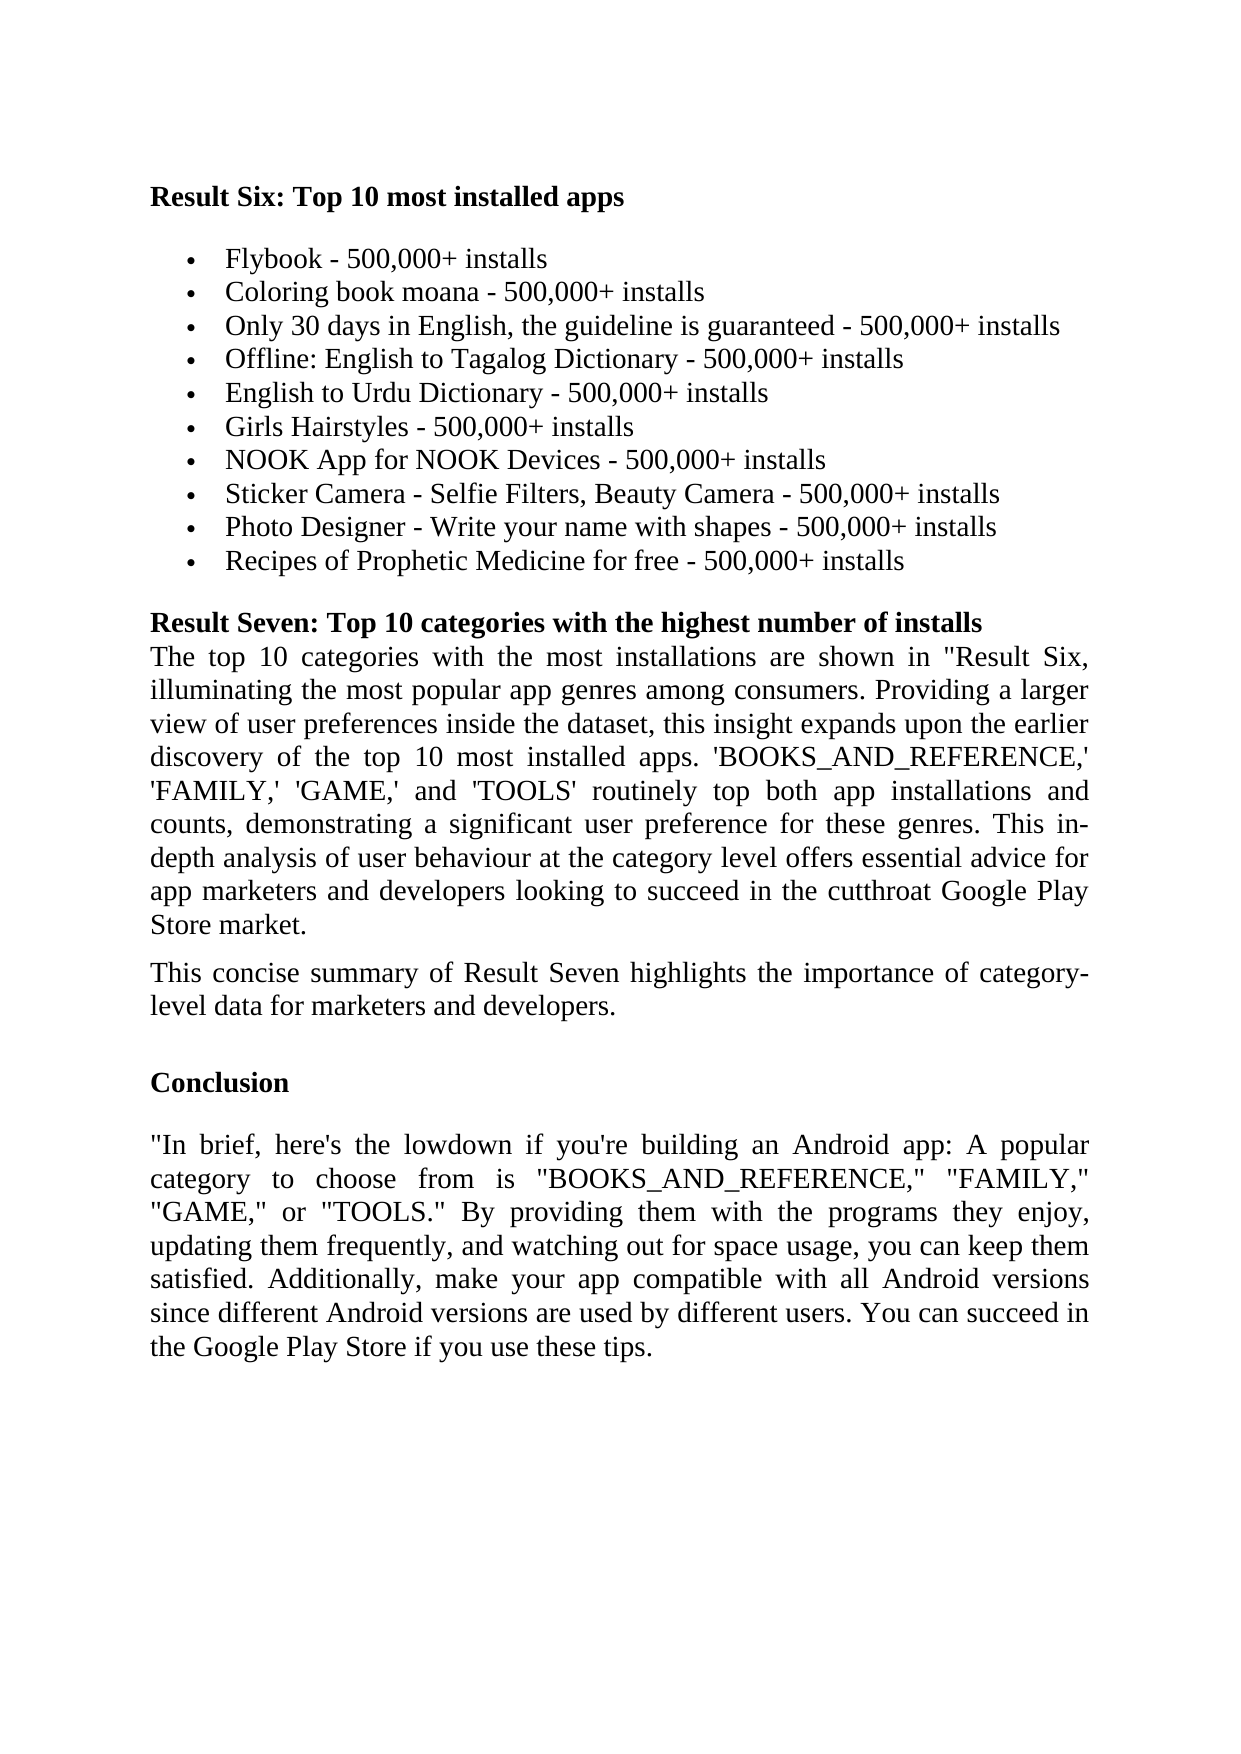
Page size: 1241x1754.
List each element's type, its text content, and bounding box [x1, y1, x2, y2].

text "In brief, here's the lowdown if you're building an Android app: A popular category to choose from is "BOOKS_AND_REFERENCE," "FAMILY," "GAME," or "TOOLS." By providing them with the programs they enjoy, updating them frequently, and watching out for space usage, you can keep them satisfied. Additionally, make your app compatible with all Android versions since different Android versions are used by different users. You can succeed in the Google Play Store if you use these tips. [150, 1127, 1090, 1362]
list Girls Hairstyles - 500,000+ installs [187, 409, 1090, 442]
list Coloring book moana - 500,000+ installs [187, 274, 1090, 308]
text Result Six: Top 10 most installed apps [150, 179, 1090, 212]
text This concise summary of Result Seven highlights the importance of category-level data for marketers and developers. [150, 955, 1090, 1022]
list Sticker Camera - Selfie Filters, Beauty Camera - 500,000+ installs [187, 476, 1090, 509]
list Photo Designer - Write your name with shapes - 500,000+ installs [187, 509, 1090, 543]
list Recipes of Prophetic Medicine for free - 500,000+ installs [187, 543, 1090, 576]
list English to Urdu Dictionary - 500,000+ installs [187, 375, 1090, 409]
list Flybook - 500,000+ installs [187, 241, 1090, 274]
list Only 30 days in English, the guideline is guaranteed - 500,000+ installs [187, 308, 1090, 342]
text Conclusion [150, 1065, 1090, 1099]
list Offline: English to Tagalog Dictionary - 500,000+ installs [187, 342, 1090, 375]
text The top 10 categories with the most installations are shown in "Result Six, illuminating the most popular app genres among consumers. Providing a larger view of user preferences inside the dataset, this insight expands upon the earlier discovery of the top 10 most installed apps. 'BOOKS_AND_REFERENCE,' 'FAMILY,' 'GAME,' and 'TOOLS' routinely top both app installations and counts, demonstrating a significant user preference for these genres. This in-depth analysis of user behaviour at the category level offers essential advice for app marketers and developers looking to succeed in the cutthroat Google Play Store market. [150, 639, 1090, 941]
text Result Seven: Top 10 categories with the highest number of installs [150, 605, 1090, 639]
list NOOK App for NOOK Devices - 500,000+ installs [187, 442, 1090, 476]
